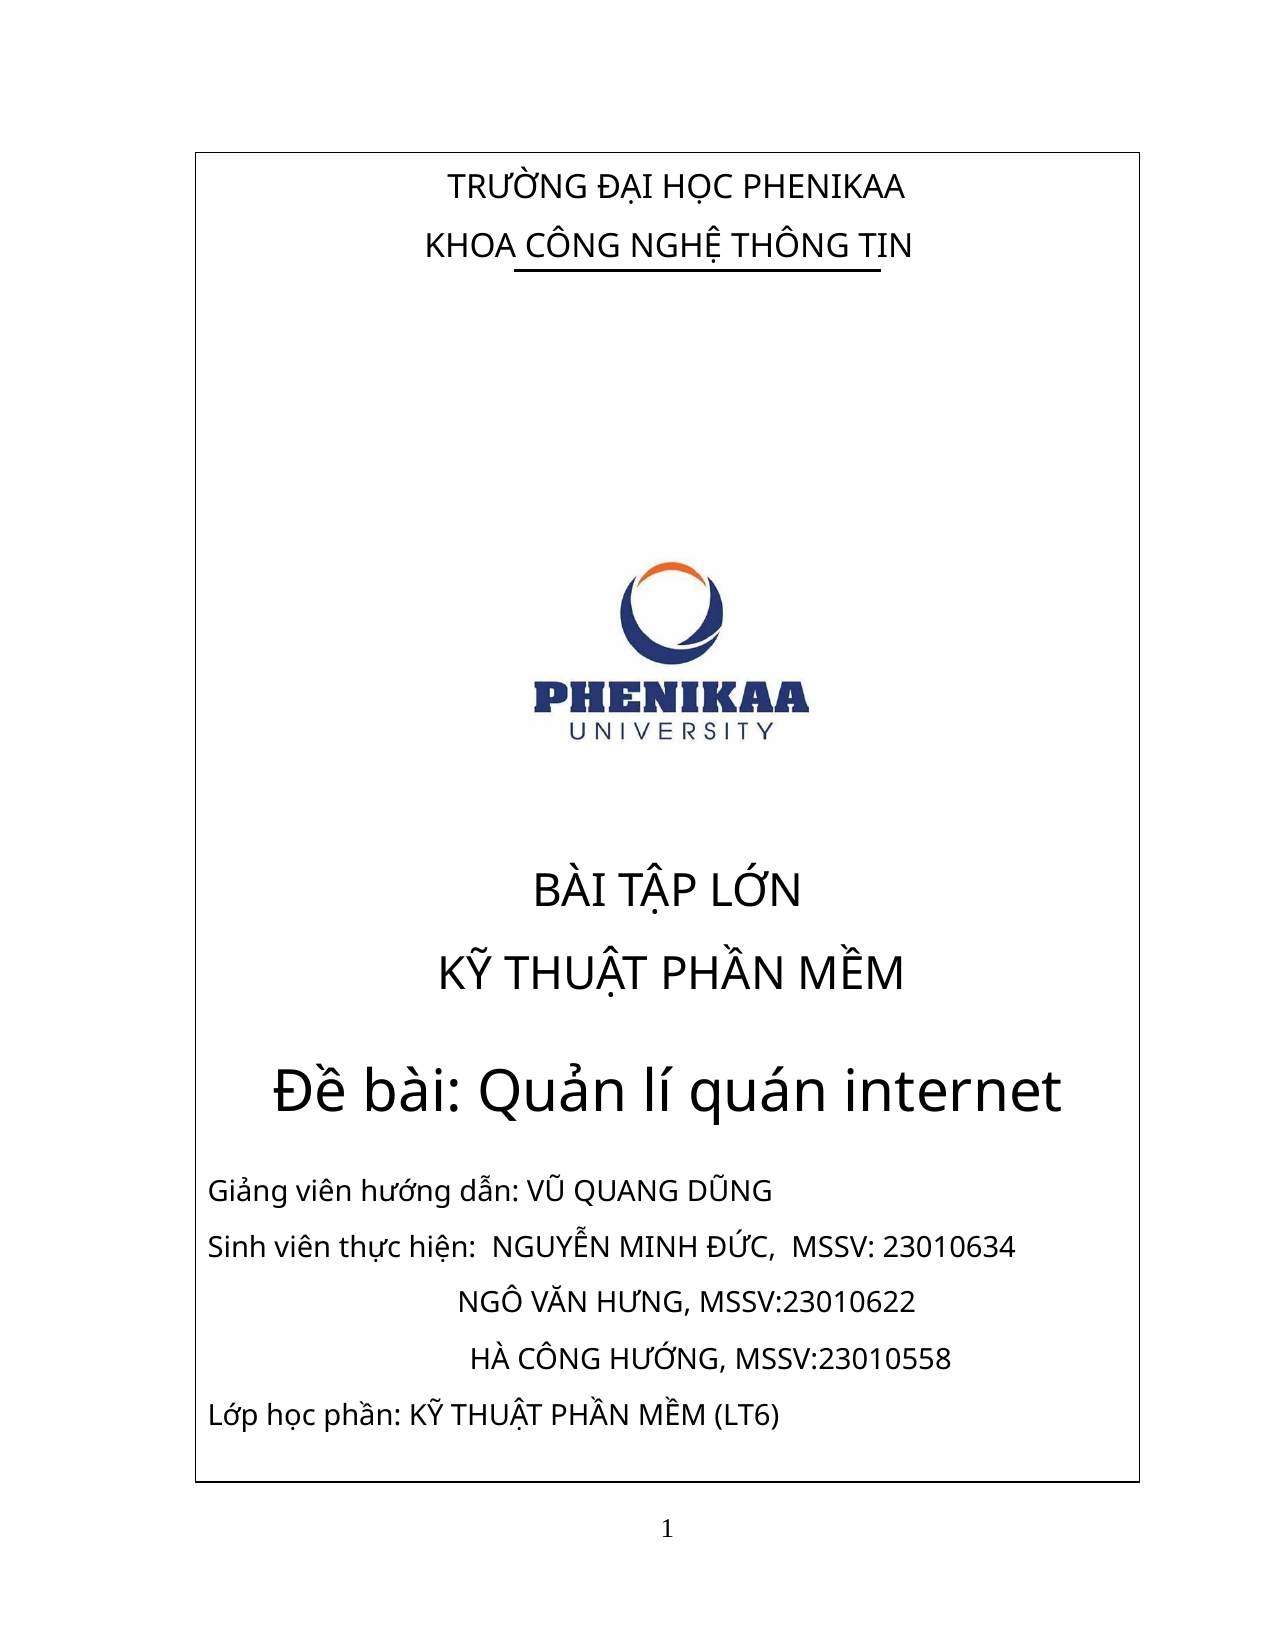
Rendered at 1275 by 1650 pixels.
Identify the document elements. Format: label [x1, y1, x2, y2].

picture [509, 503, 833, 827]
table_header [196, 153, 1139, 1481]
